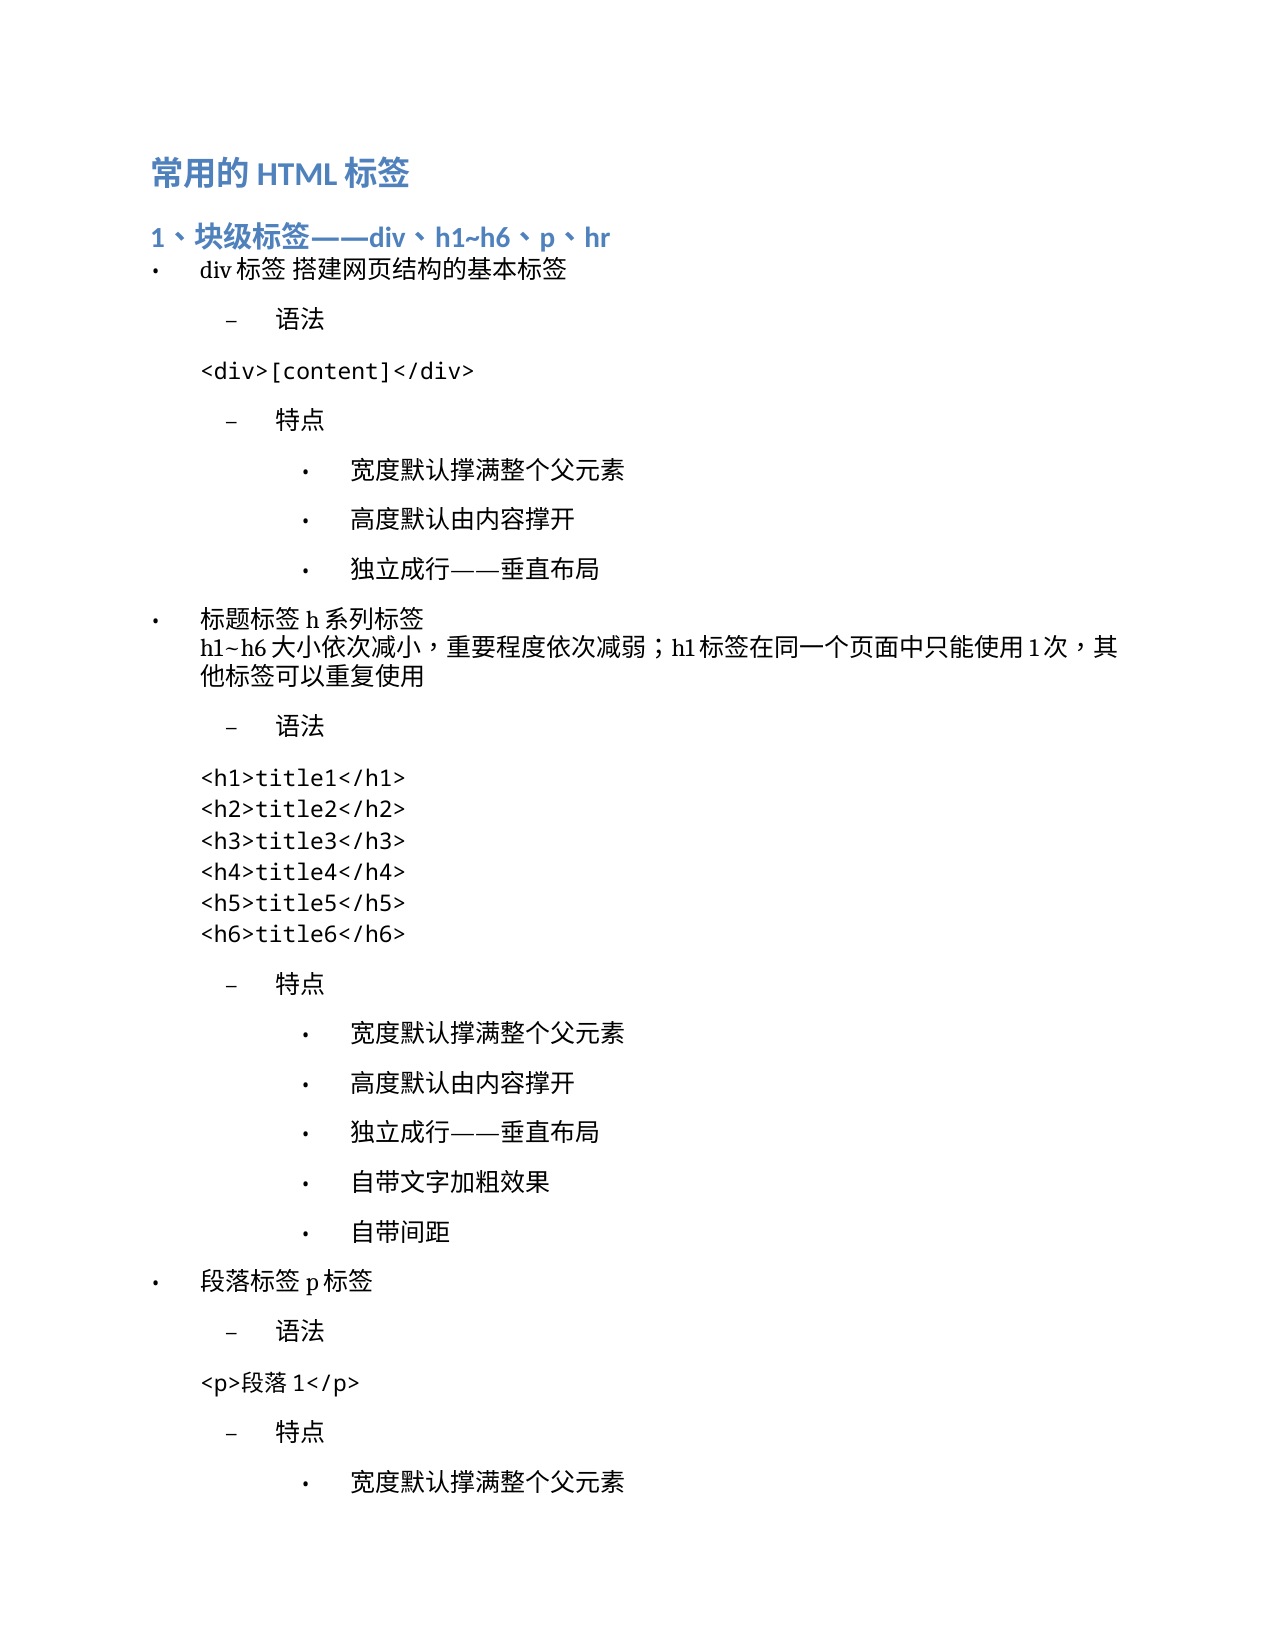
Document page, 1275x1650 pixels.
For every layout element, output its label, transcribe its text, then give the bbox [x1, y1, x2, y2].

list 宽度默认撑满整个父元素 [300, 1469, 1125, 1498]
subtitle 1、块级标签——div、h1~h6、p、hr [150, 216, 1125, 256]
list 宽度默认撑满整个父元素 [300, 1020, 1125, 1049]
list 高度默认由内容撑开 [300, 506, 1125, 535]
list 段落标签 p标签 [150, 1268, 1125, 1297]
list 标题标签 h系列标签 h1~h6大小依次减小，重要程度依次减弱；h1标签在同一个页面中只能使用1次，其他标签可以重复使用 [150, 606, 1125, 692]
list 自带文字加粗效果 [300, 1169, 1125, 1198]
list 自带间距 [300, 1218, 1125, 1247]
list 高度默认由内容撑开 [300, 1070, 1125, 1098]
list 特点 [225, 971, 1125, 999]
list 语法 [225, 1318, 1125, 1346]
list 宽度默认撑满整个父元素 [300, 457, 1125, 486]
subtitle 常用的HTML标签 [150, 150, 1125, 195]
list 特点 [225, 407, 1125, 436]
list 独立成行——垂直布局 [300, 1119, 1125, 1148]
list 特点 [225, 1419, 1125, 1448]
list <div>[content]</div> [150, 355, 1125, 386]
list div标签 搭建网页结构的基本标签 [150, 256, 1125, 285]
list <h1>title1</h1> <h2>title2</h2> <h3>title3</h3> <h4>title4</h4> <h5>title5</h5> <h6>title6</h6> [150, 762, 1125, 950]
list 独立成行——垂直布局 [300, 556, 1125, 585]
list 语法 [225, 306, 1125, 334]
list <p>段落1</p> [150, 1367, 1125, 1398]
list 语法 [225, 713, 1125, 741]
